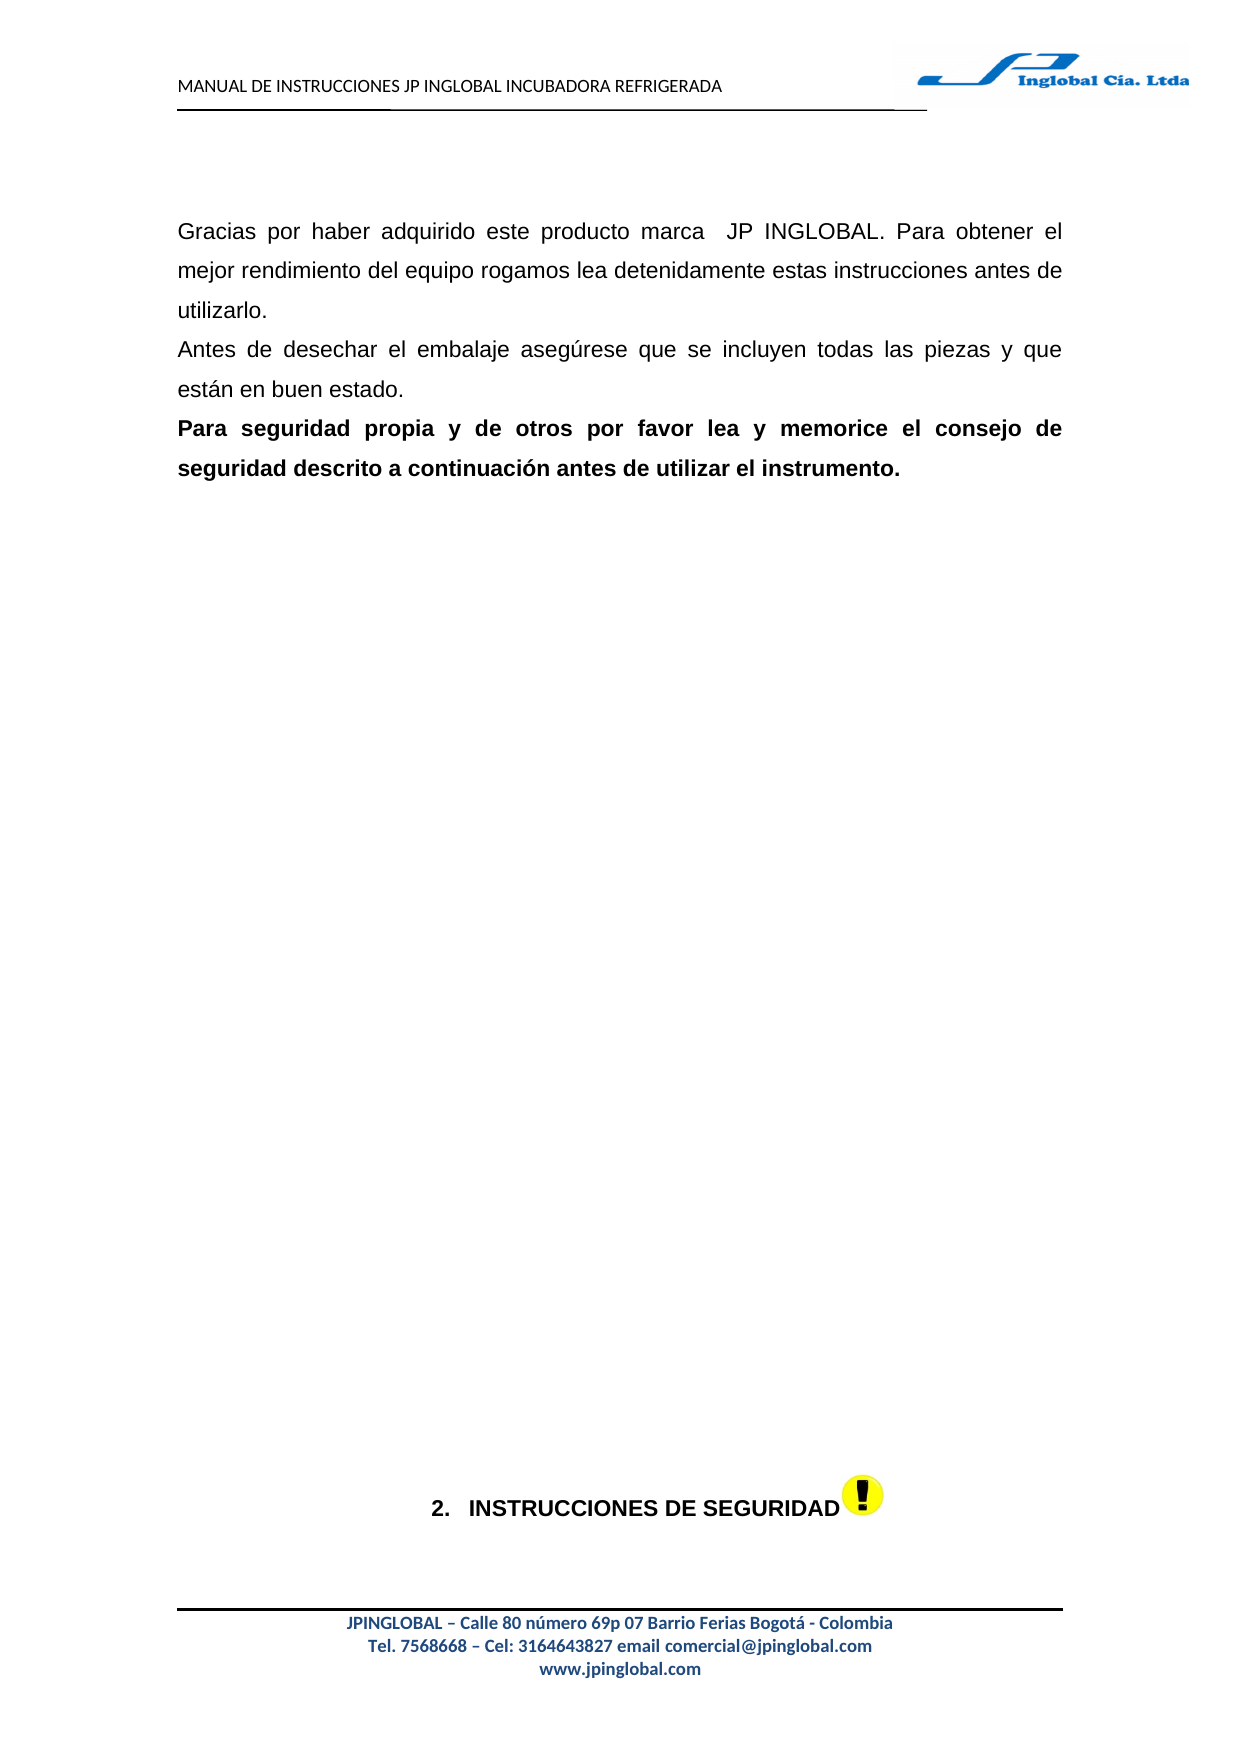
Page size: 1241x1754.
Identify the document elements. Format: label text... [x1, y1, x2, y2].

text Antes de desechar el embalaje asegúrese que se incluyen todas las piezas y que están en buen estado. [177, 336, 1063, 402]
text Gracias por haber adquirido este producto marca JP INGLOBAL. Para obtener el mejor rendimiento del equipo rogamos lea detenidamente estas instrucciones antes de utilizarlo. [177, 218, 1063, 323]
text Para seguridad propia y de otros por favor lea y memorice el consejo de seguridad descrito a continuación antes de utilizar el instrumento. [177, 415, 1063, 481]
picture [840, 1473, 885, 1517]
list INSTRUCCIONES DE SEGURIDAD [252, 1473, 1063, 1522]
